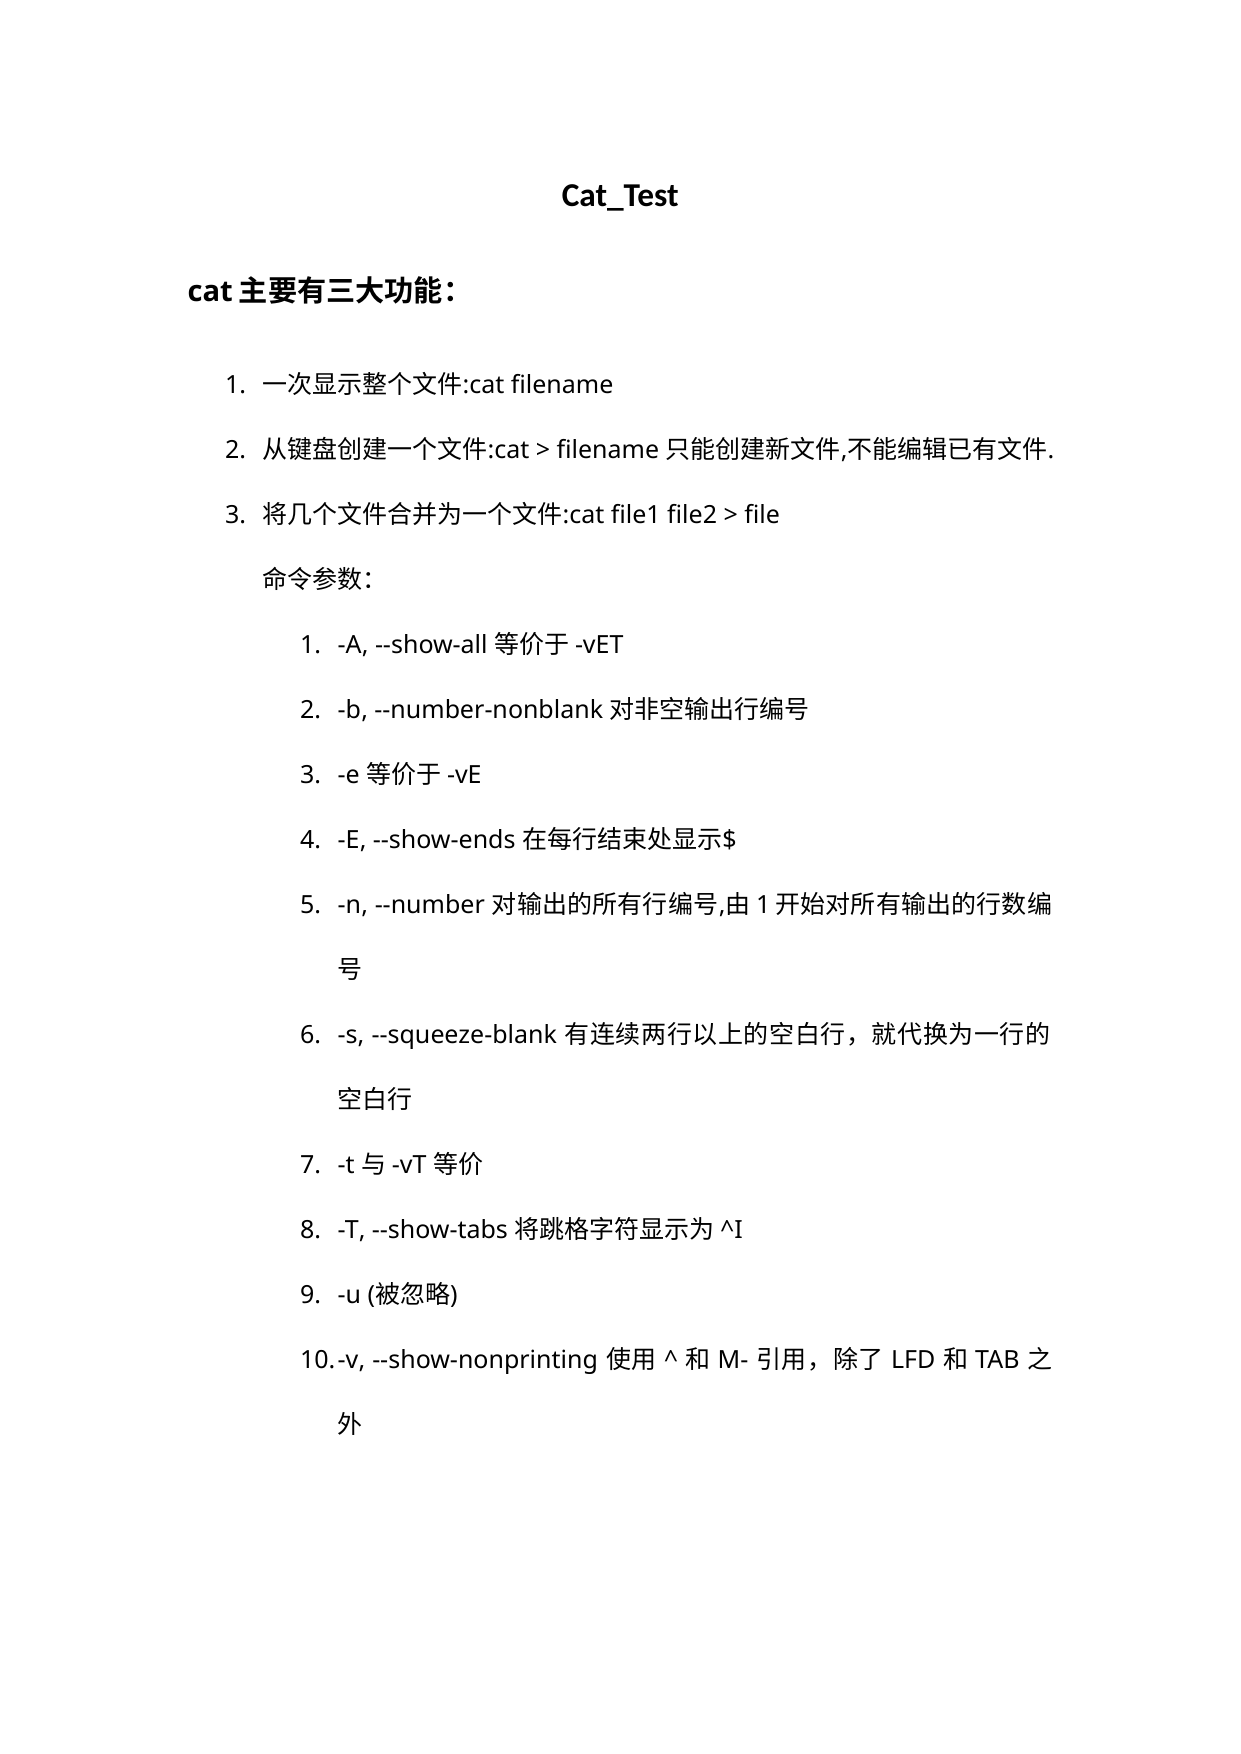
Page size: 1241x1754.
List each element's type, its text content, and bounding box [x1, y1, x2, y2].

list -n, --number 对输出的所有行编号,由1开始对所有输出的行数编号 [300, 870, 1053, 1000]
list -t 与 -vT 等价 [300, 1130, 1053, 1195]
text Cat_Test [187, 162, 1053, 227]
list -A, --show-all 等价于 -vET [300, 610, 1053, 675]
text cat主要有三大功能： [187, 256, 1053, 321]
list 从键盘创建一个文件:cat > filename 只能创建新文件,不能编辑已有文件. [225, 415, 1053, 480]
list -e 等价于 -vE [300, 740, 1053, 805]
list -T, --show-tabs 将跳格字符显示为 ^I [300, 1195, 1053, 1260]
list 将几个文件合并为一个文件:cat file1 file2 > file 命令参数： [225, 480, 1053, 610]
list 一次显示整个文件:cat filename [225, 350, 1053, 415]
list -s, --squeeze-blank 有连续两行以上的空白行，就代换为一行的空白行 [300, 1000, 1053, 1130]
list -v, --show-nonprinting 使用 ^ 和 M- 引用，除了 LFD 和 TAB 之外 [300, 1325, 1053, 1455]
list -b, --number-nonblank 对非空输出行编号 [300, 675, 1053, 740]
list -E, --show-ends 在每行结束处显示$ [300, 805, 1053, 870]
list -u (被忽略) [300, 1260, 1053, 1325]
